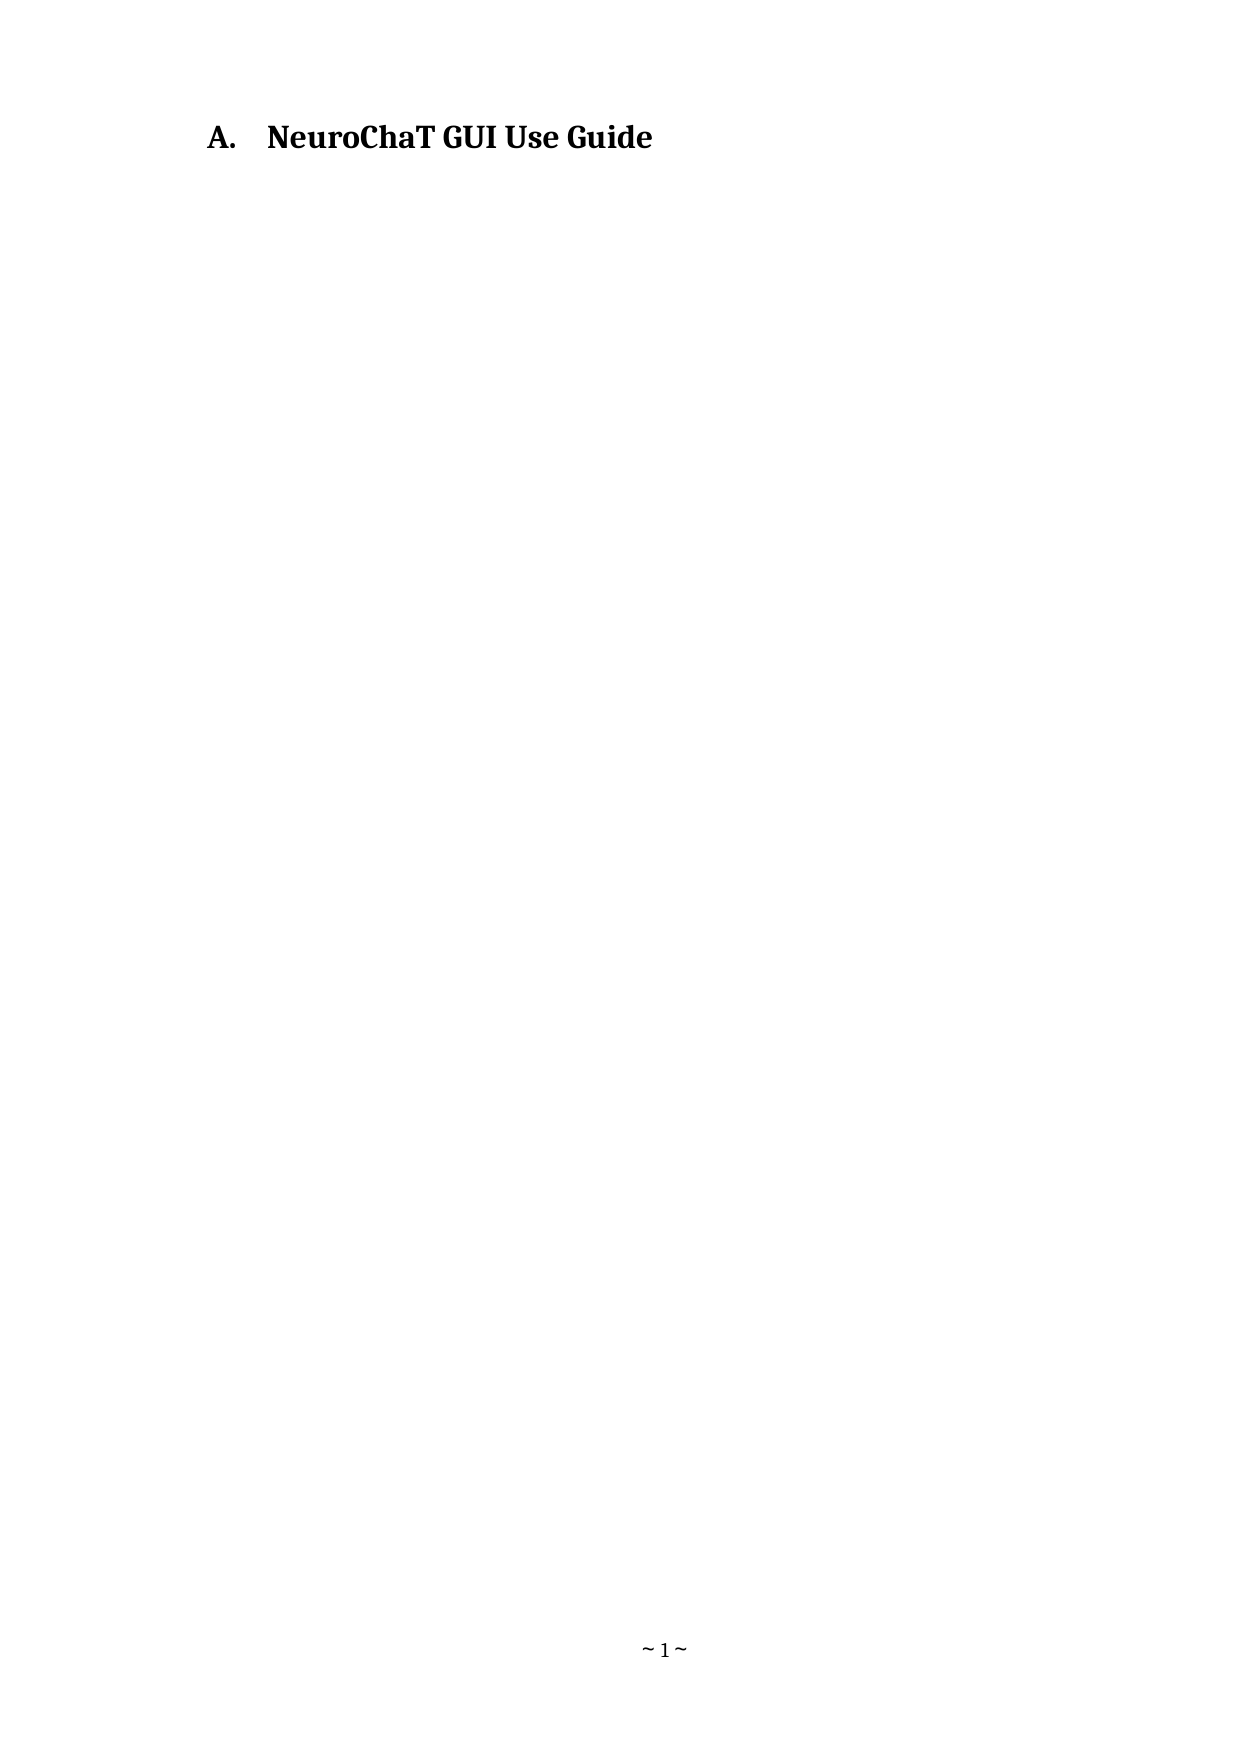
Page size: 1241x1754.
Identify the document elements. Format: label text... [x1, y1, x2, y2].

subtitle NeuroChaT GUI Use Guide [207, 118, 1122, 156]
